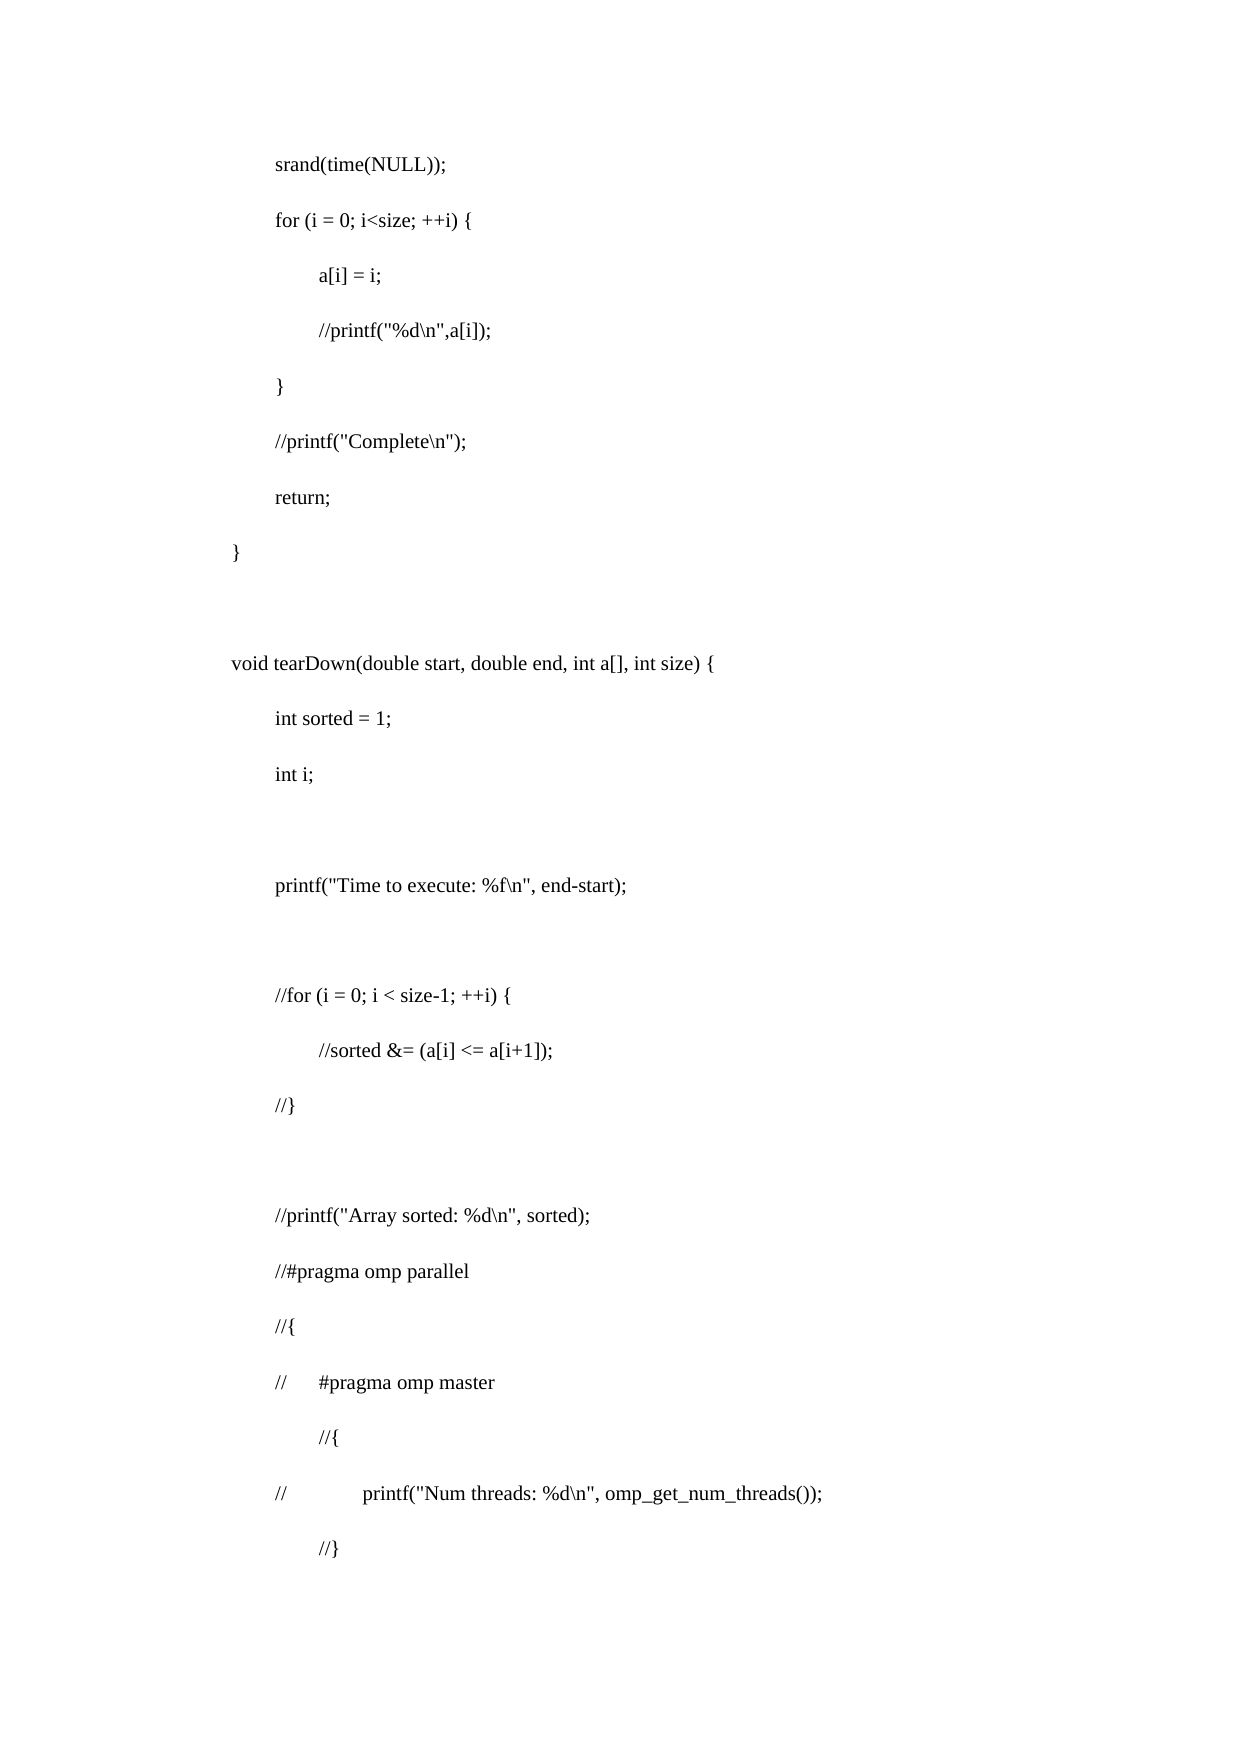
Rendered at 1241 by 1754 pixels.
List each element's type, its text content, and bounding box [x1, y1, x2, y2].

text //printf("Complete\n"); [187, 427, 1053, 453]
text //printf("%d\n",a[i]); [187, 316, 1053, 342]
text //{ [187, 1423, 1053, 1449]
text int i; [187, 759, 1053, 786]
text //sorted &= (a[i] <= a[i+1]); [187, 1036, 1053, 1062]
text a[i] = i; [187, 261, 1053, 287]
text //#pragma omp parallel [187, 1257, 1053, 1283]
text //} [187, 1091, 1053, 1117]
text srand(time(NULL)); [187, 150, 1053, 176]
text // printf("Num threads: %d\n", omp_get_num_threads()); [187, 1478, 1053, 1504]
text } [187, 372, 1053, 398]
text for (i = 0; i<size; ++i) { [187, 205, 1053, 232]
text return; [187, 482, 1053, 509]
text printf("Time to execute: %f\n", end-start); [187, 870, 1053, 897]
text //{ [187, 1312, 1053, 1338]
text void tearDown(double start, double end, int a[], int size) { [187, 649, 1053, 675]
text } [187, 538, 1053, 564]
text //for (i = 0; i < size-1; ++i) { [187, 980, 1053, 1007]
text // #pragma omp master [187, 1367, 1053, 1394]
text //printf("Array sorted: %d\n", sorted); [187, 1201, 1053, 1227]
text int sorted = 1; [187, 704, 1053, 730]
text //} [187, 1534, 1053, 1560]
